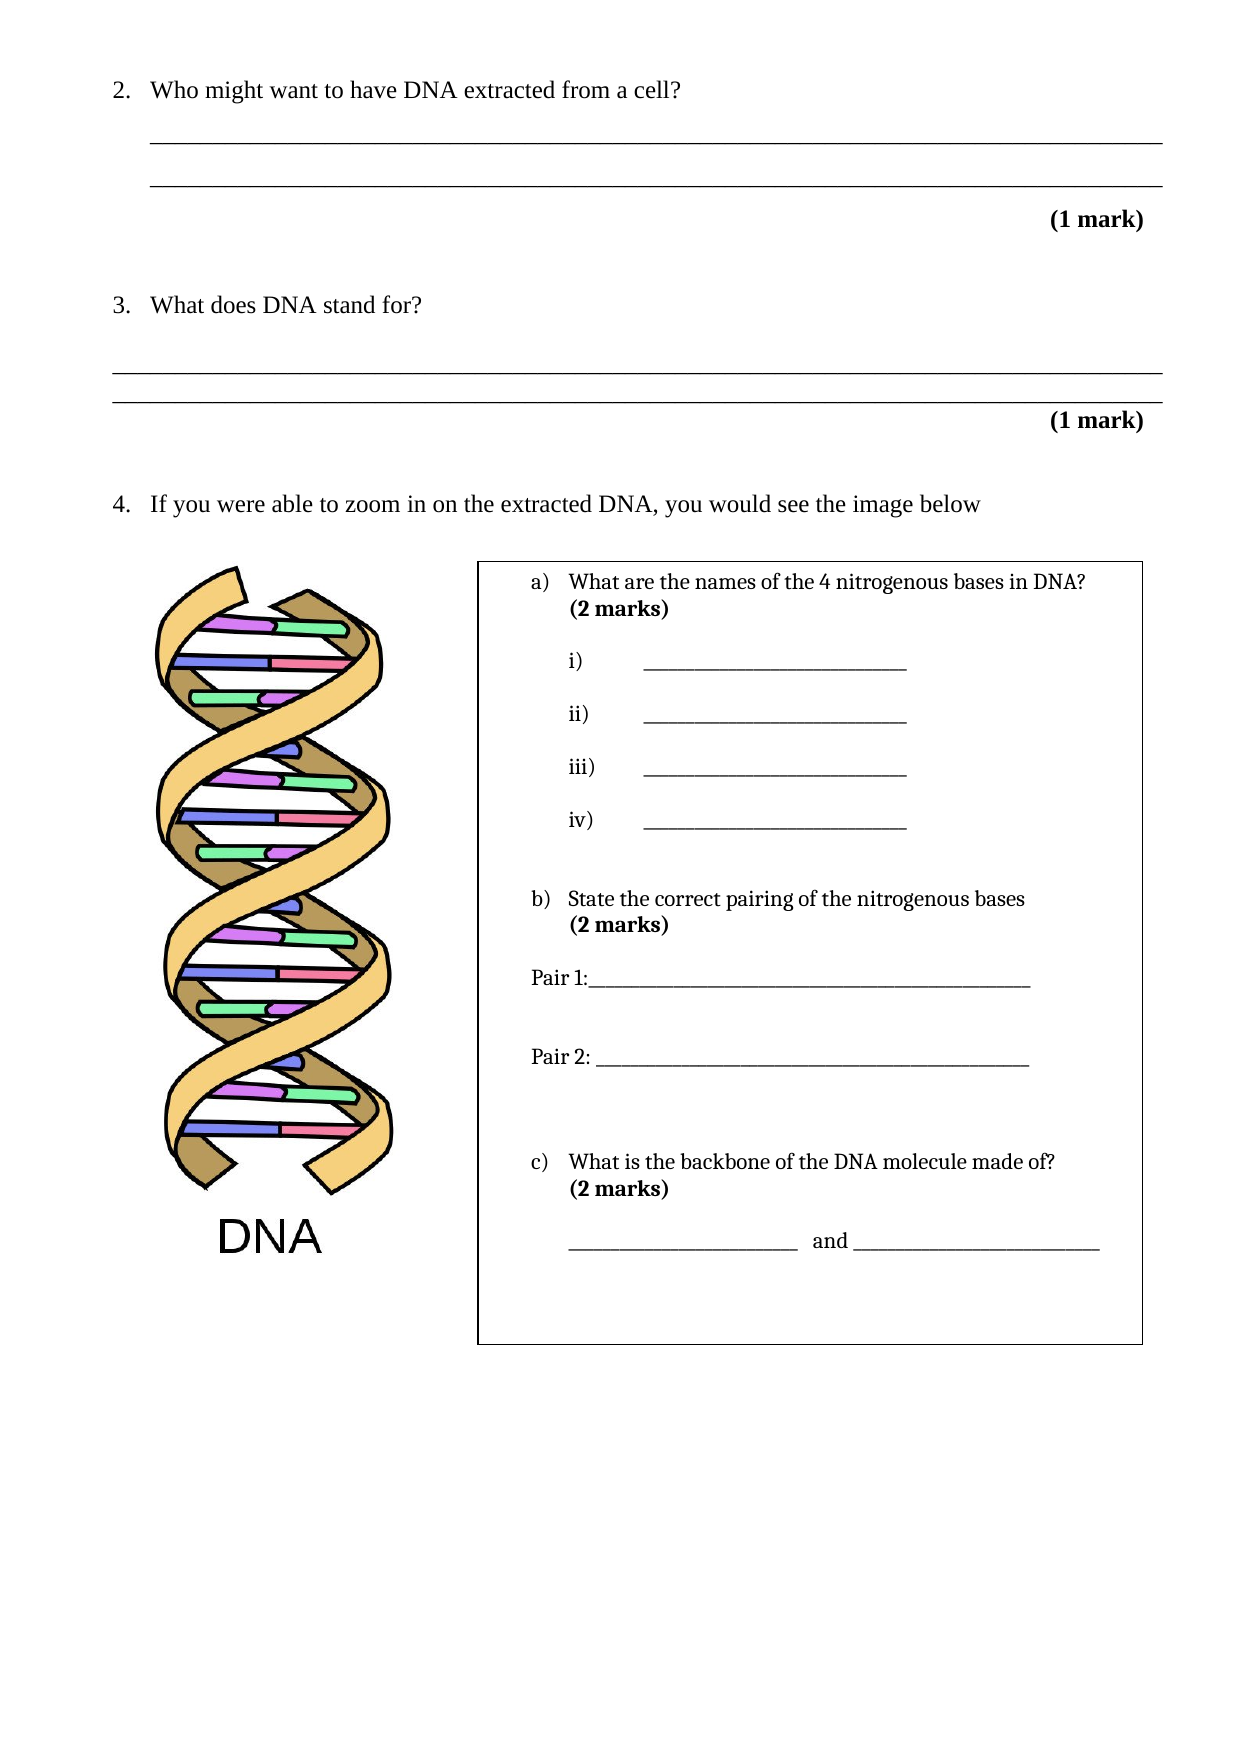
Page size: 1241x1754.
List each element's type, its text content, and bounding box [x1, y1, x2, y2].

text 2. Who might want to have DNA extracted from a cell? __________________________________________________________________________________________________________________________________________________________________ [112, 75, 1165, 190]
text (1 mark) [112, 204, 1165, 233]
text 4. If you were able to zoom in on the extracted DNA, you would see the image below [112, 489, 1165, 518]
text 3. What does DNA stand for? [112, 291, 1165, 319]
picture [126, 548, 400, 1275]
text ________________________________________________________________________________________________________________________________________________________________________ (1 mark) [112, 348, 1165, 434]
